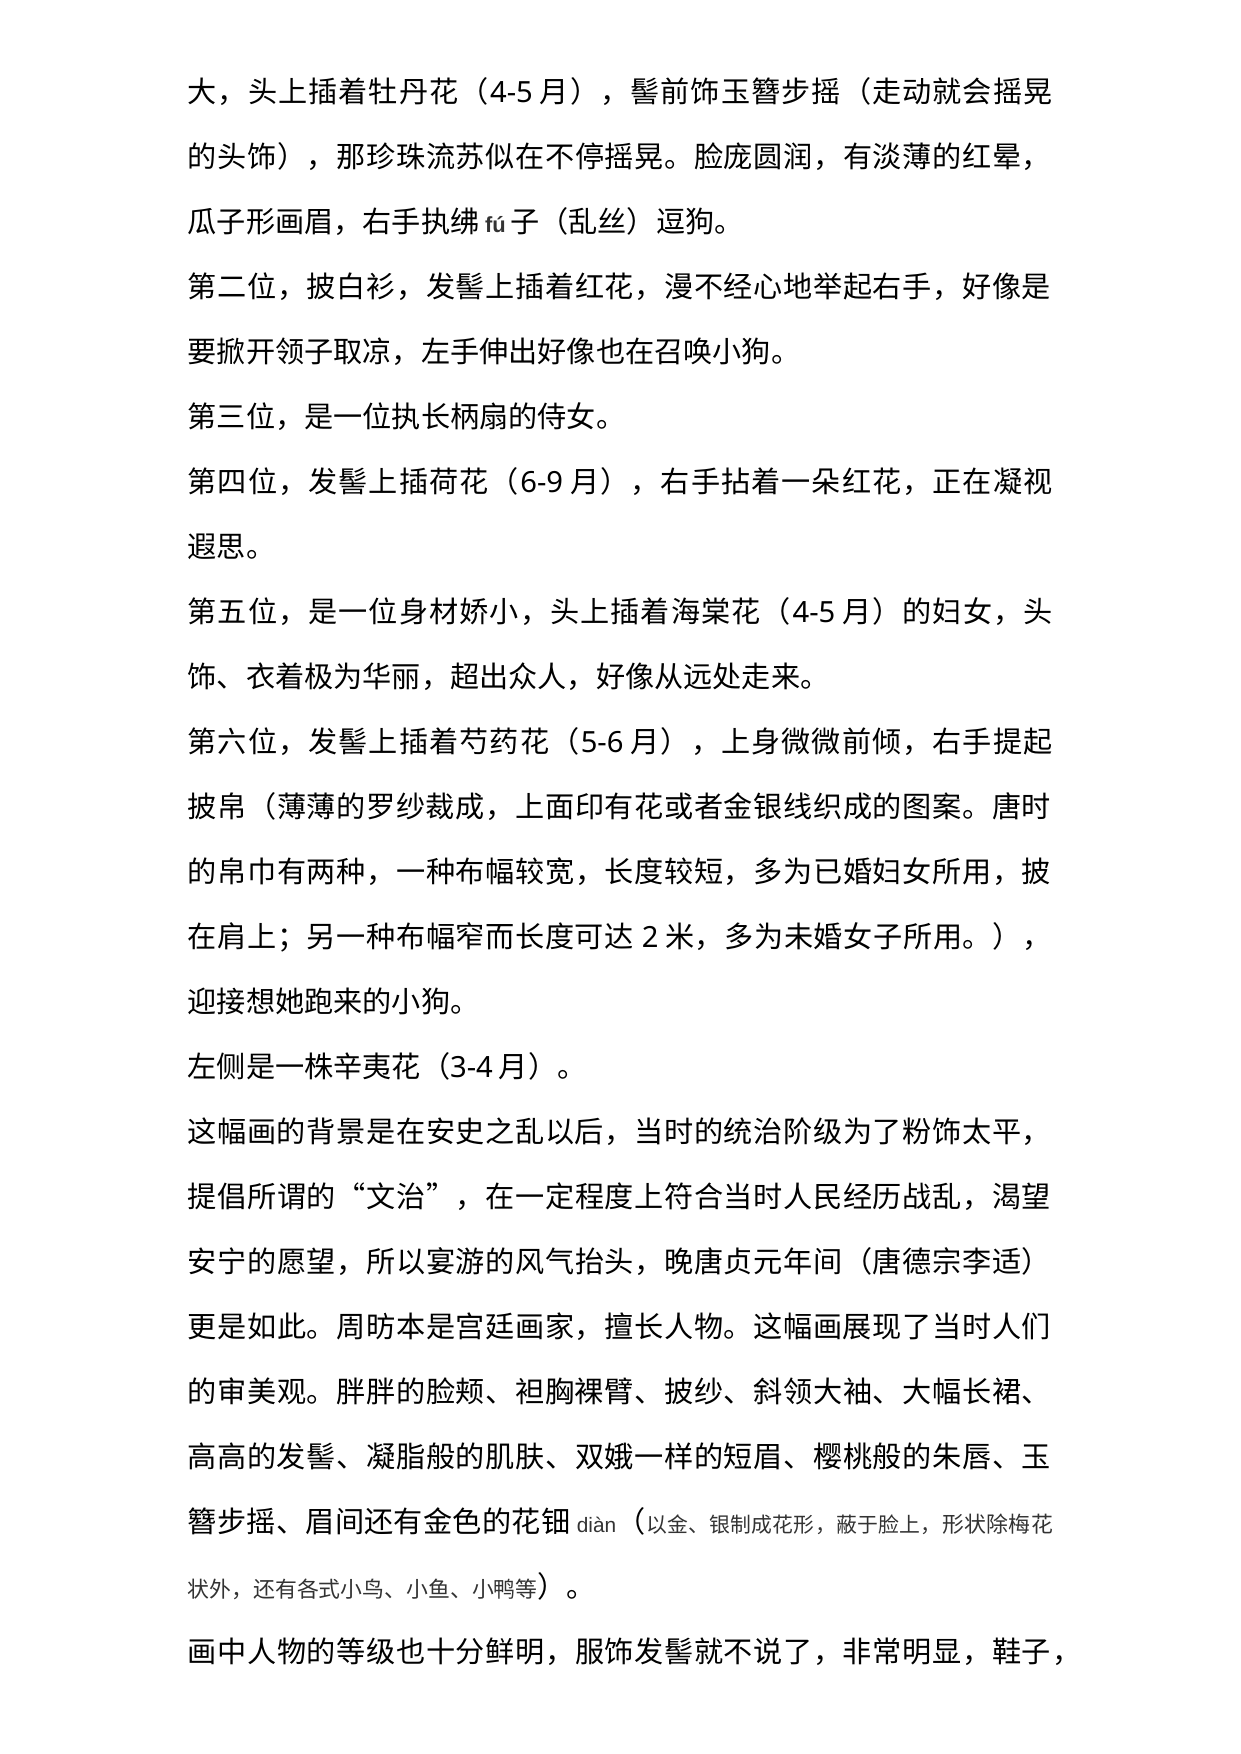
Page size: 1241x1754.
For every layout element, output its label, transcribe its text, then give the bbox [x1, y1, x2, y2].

text 左侧是一株辛夷花（3-4月）。 [187, 1032, 1053, 1097]
text 第六位，发髻上插着芍药花（5-6月），上身微微前倾，右手提起披帛（薄薄的罗纱裁成，上面印有花或者金银线织成的图案。唐时的帛巾有两种，一种布幅较宽，长度较短，多为已婚妇女所用，披在肩上；另一种布幅窄而长度可达2米，多为未婚女子所用。），迎接想她跑来的小狗。 [187, 707, 1053, 1032]
text 第五位，是一位身材娇小，头上插着海棠花（4-5月）的妇女，头饰、衣着极为华丽，超出众人，好像从远处走来。 [187, 577, 1053, 707]
text 第二位，披白衫，发髻上插着红花，漫不经心地举起右手，好像是要掀开领子取凉，左手伸出好像也在召唤小狗。 [187, 252, 1053, 382]
text 第四位，发髻上插荷花（6-9月），右手拈着一朵红花，正在凝视遐思。 [187, 447, 1053, 577]
text 这幅画的背景是在安史之乱以后，当时的统治阶级为了粉饰太平，提倡所谓的“文治”，在一定程度上符合当时人民经历战乱，渴望安宁的愿望，所以宴游的风气抬头，晚唐贞元年间（唐德宗李适）更是如此。周昉本是宫廷画家，擅长人物。这幅画展现了当时人们的审美观。胖胖的脸颊、袒胸裸臂、披纱、斜领大袖、大幅长裙、高高的发髻、凝脂般的肌肤、双娥一样的短眉、樱桃般的朱唇、玉簪步摇、眉间还有金色的花钿diàn（以金、银制成花形，蔽于脸上，形状除梅花状外，还有各式小鸟、小鱼、小鸭等）。 [187, 1097, 1053, 1617]
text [187, 57, 1053, 252]
text 第三位，是一位执长柄扇的侍女。 [187, 382, 1053, 447]
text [187, 1617, 1053, 1682]
